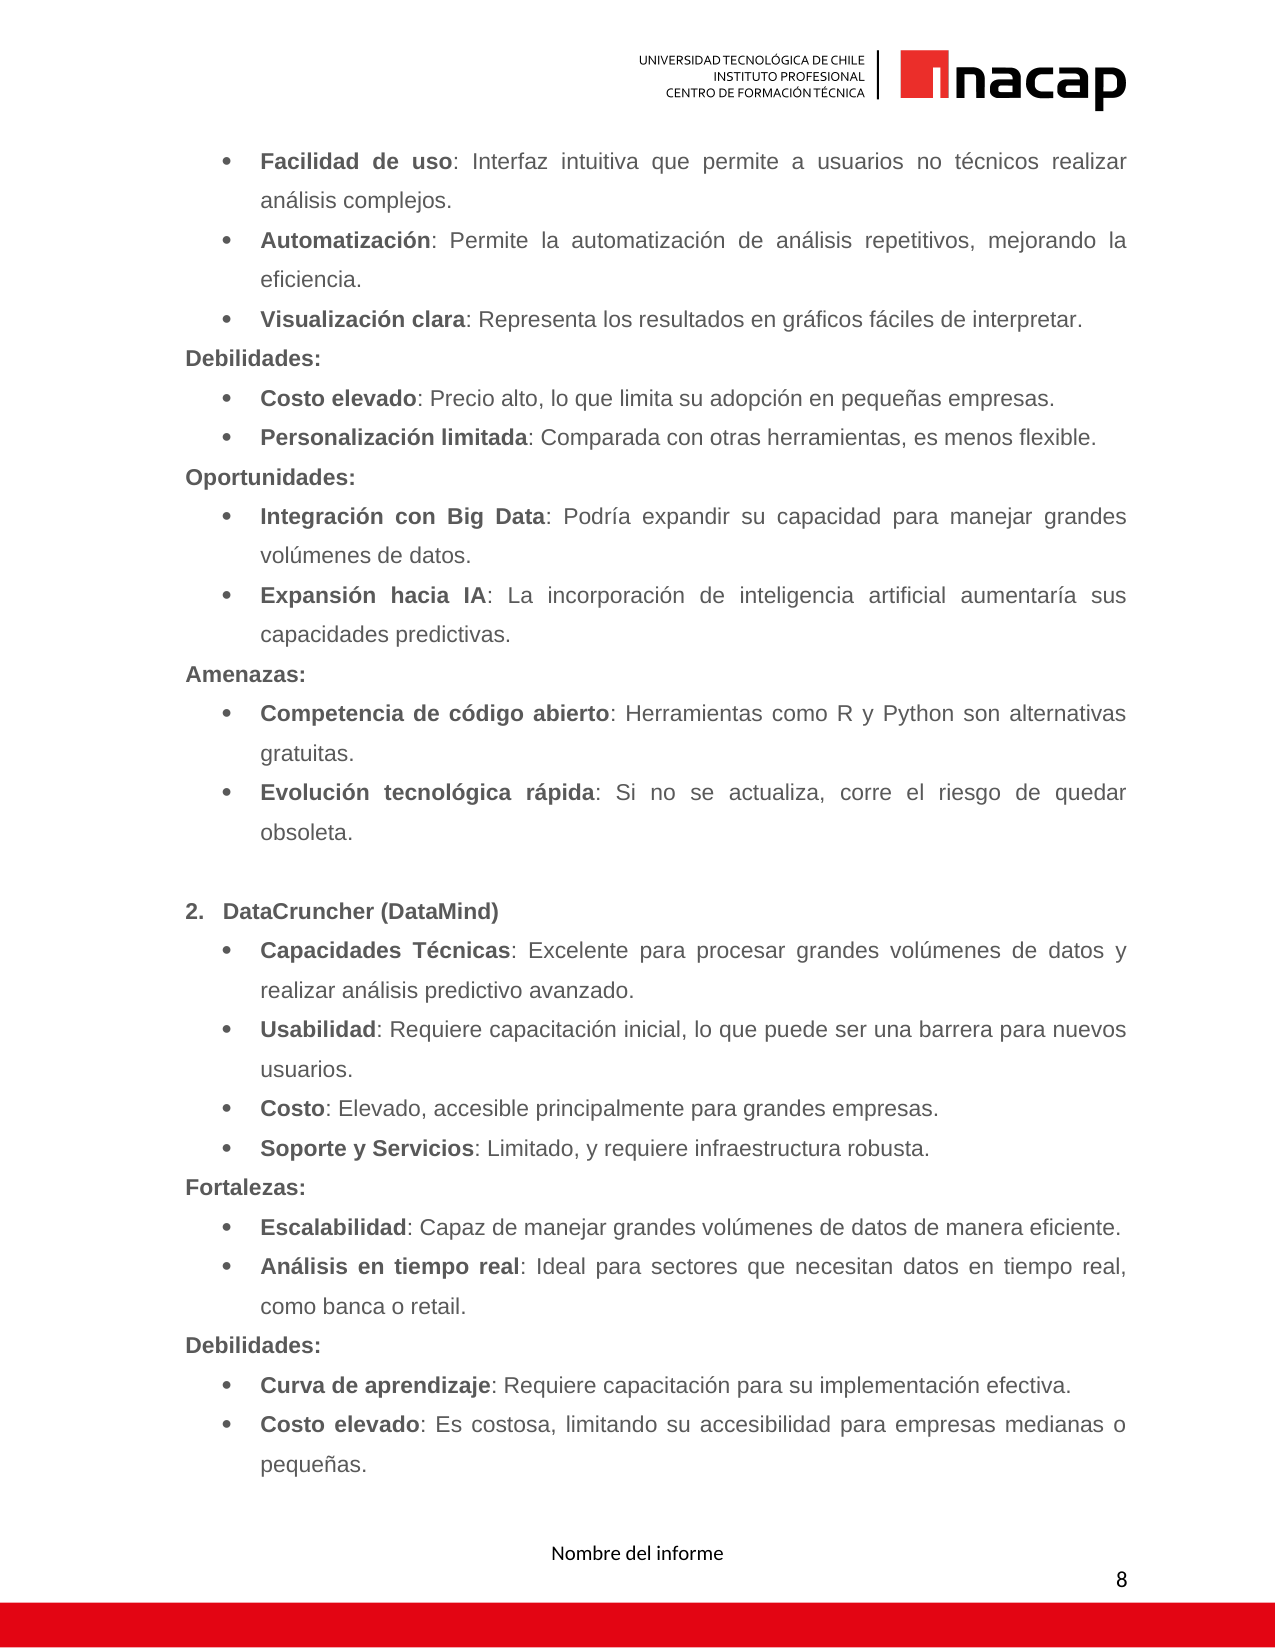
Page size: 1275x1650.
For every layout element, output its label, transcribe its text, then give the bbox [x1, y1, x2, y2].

list Capacidades Técnicas: Excelente para procesar grandes volúmenes de datos y realizar análisis predictivo avanzado. [223, 937, 1127, 1003]
picture [636, 46, 1128, 112]
text Amenazas: [185, 661, 1127, 687]
list Competencia de código abierto: Herramientas como R y Python son alternativas gratuitas. [223, 700, 1127, 766]
list Automatización: Permite la automatización de análisis repetitivos, mejorando la eficiencia. [223, 227, 1127, 292]
list Facilidad de uso: Interfaz intuitiva que permite a usuarios no técnicos realizar análisis complejos. [223, 148, 1127, 213]
text Debilidades: [185, 345, 1127, 371]
list Análisis en tiempo real: Ideal para sectores que necesitan datos en tiempo real, como banca o retail. [223, 1253, 1127, 1319]
list Costo elevado: Es costosa, limitando su accesibilidad para empresas medianas o pequeñas. [223, 1411, 1127, 1477]
list Soporte y Servicios: Limitado, y requiere infraestructura robusta. [223, 1135, 1127, 1161]
list Visualización clara: Representa los resultados en gráficos fáciles de interpretar. [223, 306, 1127, 332]
text Oportunidades: [185, 463, 1127, 490]
list Expansión hacia IA: La incorporación de inteligencia artificial aumentaría sus capacidades predictivas. [223, 582, 1127, 648]
list Costo elevado: Precio alto, lo que limita su adopción en pequeñas empresas. [223, 384, 1127, 411]
list Usabilidad: Requiere capacitación inicial, lo que puede ser una barrera para nuevos usuarios. [223, 1016, 1127, 1082]
list Escalabilidad: Capaz de manejar grandes volúmenes de datos de manera eficiente. [223, 1214, 1127, 1240]
list DataCruncher (DataMind) [185, 898, 1127, 924]
list Integración con Big Data: Podría expandir su capacidad para manejar grandes volúmenes de datos. [223, 503, 1127, 569]
list Personalización limitada: Comparada con otras herramientas, es menos flexible. [223, 424, 1127, 450]
text Fortalezas: [185, 1174, 1127, 1201]
list Curva de aprendizaje: Requiere capacitación para su implementación efectiva. [223, 1372, 1127, 1398]
list Costo: Elevado, accesible principalmente para grandes empresas. [223, 1095, 1127, 1122]
text Debilidades: [185, 1332, 1127, 1358]
list Evolución tecnológica rápida: Si no se actualiza, corre el riesgo de quedar obsoleta. [223, 779, 1127, 845]
